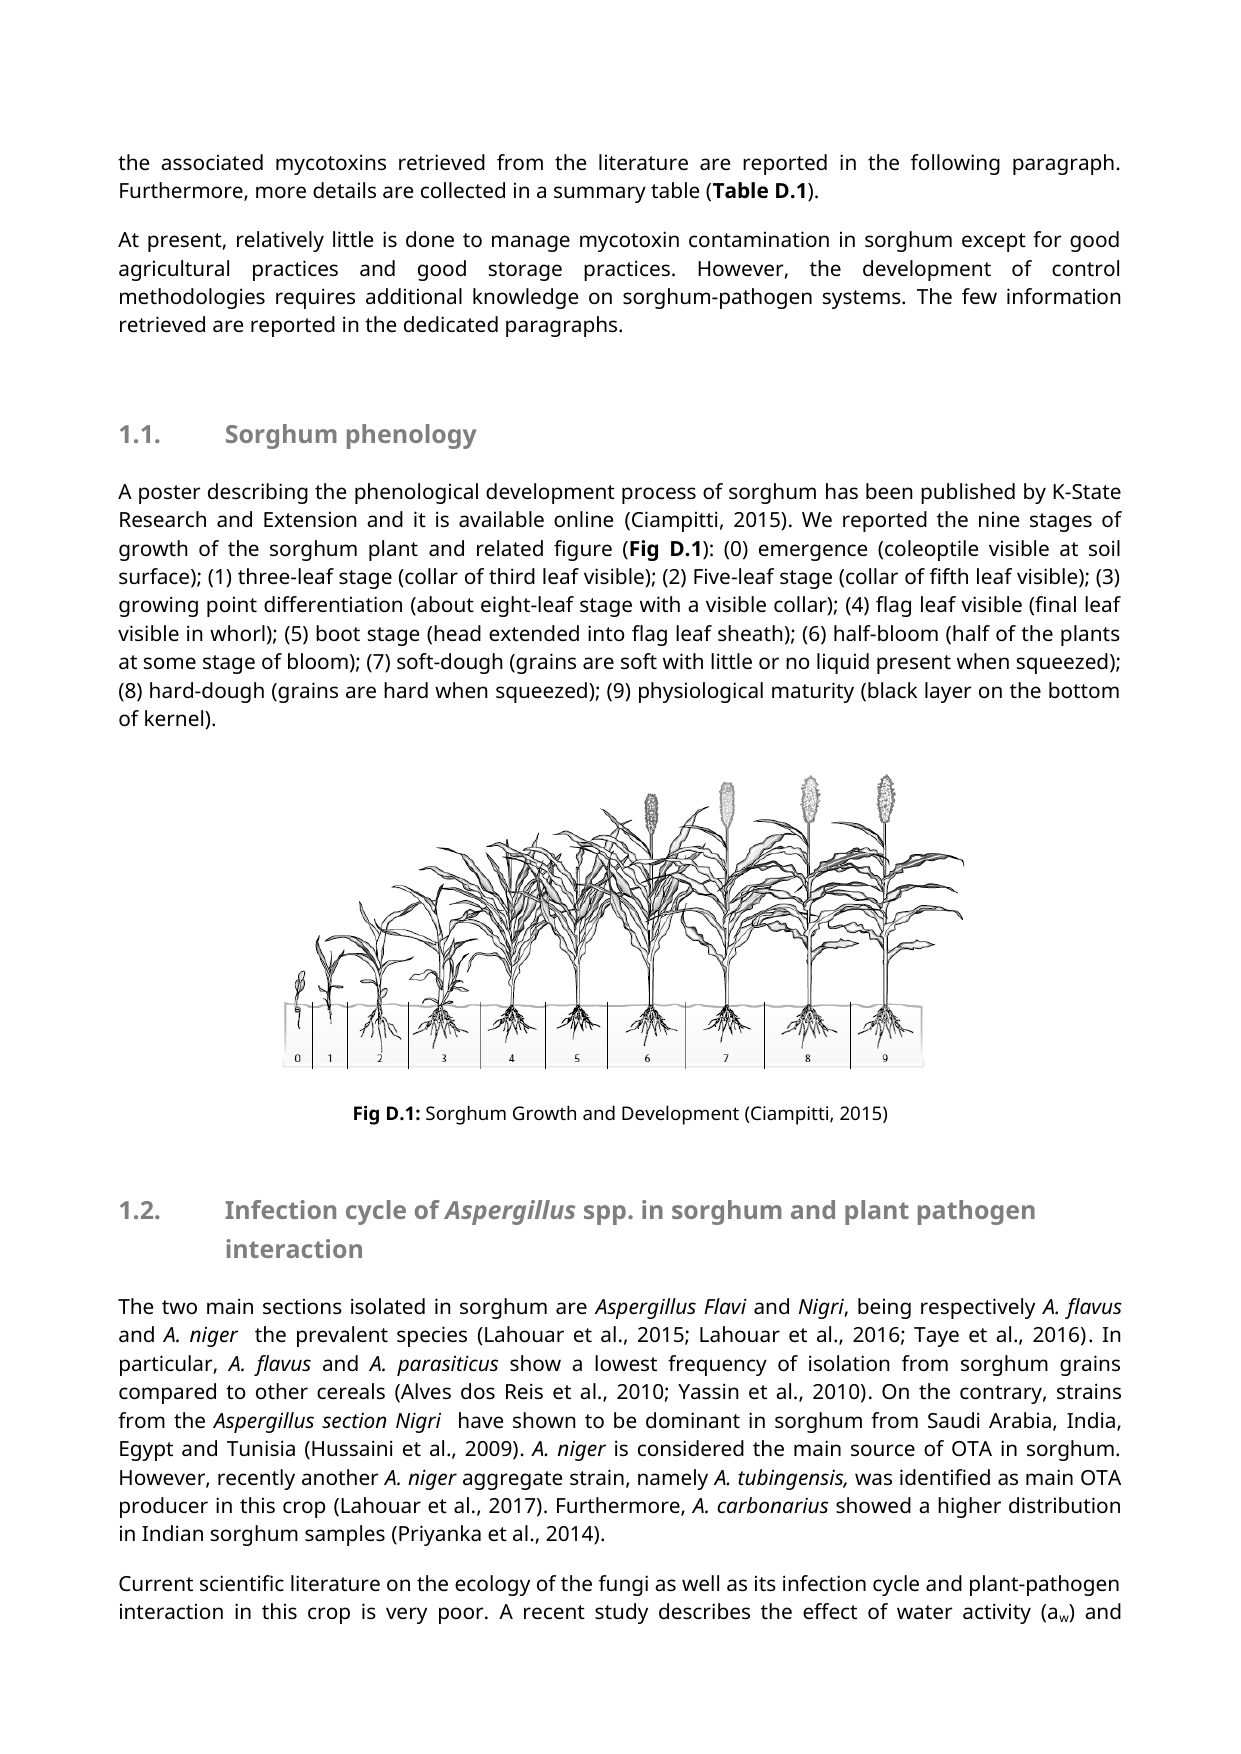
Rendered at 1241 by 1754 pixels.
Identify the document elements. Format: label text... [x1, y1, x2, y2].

text Fig D.1: Sorghum Growth and Development (Ciampitti, 2015) [118, 1100, 1122, 1126]
subtitle Sorghum phenology [118, 417, 1122, 451]
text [118, 148, 1122, 204]
picture [270, 753, 970, 1080]
text A poster describing the phenological development process of sorghum has been published by K-State Research and Extension and it is available online (Ciampitti, 2015). We reported the nine stages of growth of the sorghum plant and related figure (Fig D.1): (0) emergence (coleoptile visible at soil surface); (1) three-leaf stage (collar of third leaf visible); (2) Five-leaf stage (collar of fifth leaf visible); (3) growing point differentiation (about eight-leaf stage with a visible collar); (4) flag leaf visible (final leaf visible in whorl); (5) boot stage (head extended into flag leaf sheath); (6) half-bloom (half of the plants at some stage of bloom); (7) soft-dough (grains are soft with little or no liquid present when squeezed); (8) hard-dough (grains are hard when squeezed); (9) physiological maturity (black layer on the bottom of kernel). [118, 477, 1122, 733]
subtitle Infection cycle of Aspergillus spp. in sorghum and plant pathogen interaction [118, 1193, 1122, 1266]
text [118, 1569, 1122, 1626]
text The two main sections isolated in sorghum are Aspergillus Flavi and Nigri, being respectively A. flavus and A. niger the prevalent species (Lahouar et al., 2015; Lahouar et al., 2016; Taye et al., 2016). In particular, A. flavus and A. parasiticus show a lowest frequency of isolation from sorghum grains compared to other cereals (Alves dos Reis et al., 2010; Yassin et al., 2010). On the contrary, strains from the Aspergillus section Nigri have shown to be dominant in sorghum from Saudi Arabia, India, Egypt and Tunisia (Hussaini et al., 2009). A. niger is considered the main source of OTA in sorghum. However, recently another A. niger aggregate strain, namely A. tubingensis, was identified as main OTA producer in this crop (Lahouar et al., 2017). Furthermore, A. carbonarius showed a higher distribution in Indian sorghum samples (Priyanka et al., 2014). [118, 1292, 1122, 1548]
text At present, relatively little is done to manage mycotoxin contamination in sorghum except for good agricultural practices and good storage practices. However, the development of control methodologies requires additional knowledge on sorghum-pathogen systems. The few information retrieved are reported in the dedicated paragraphs. [118, 225, 1122, 339]
